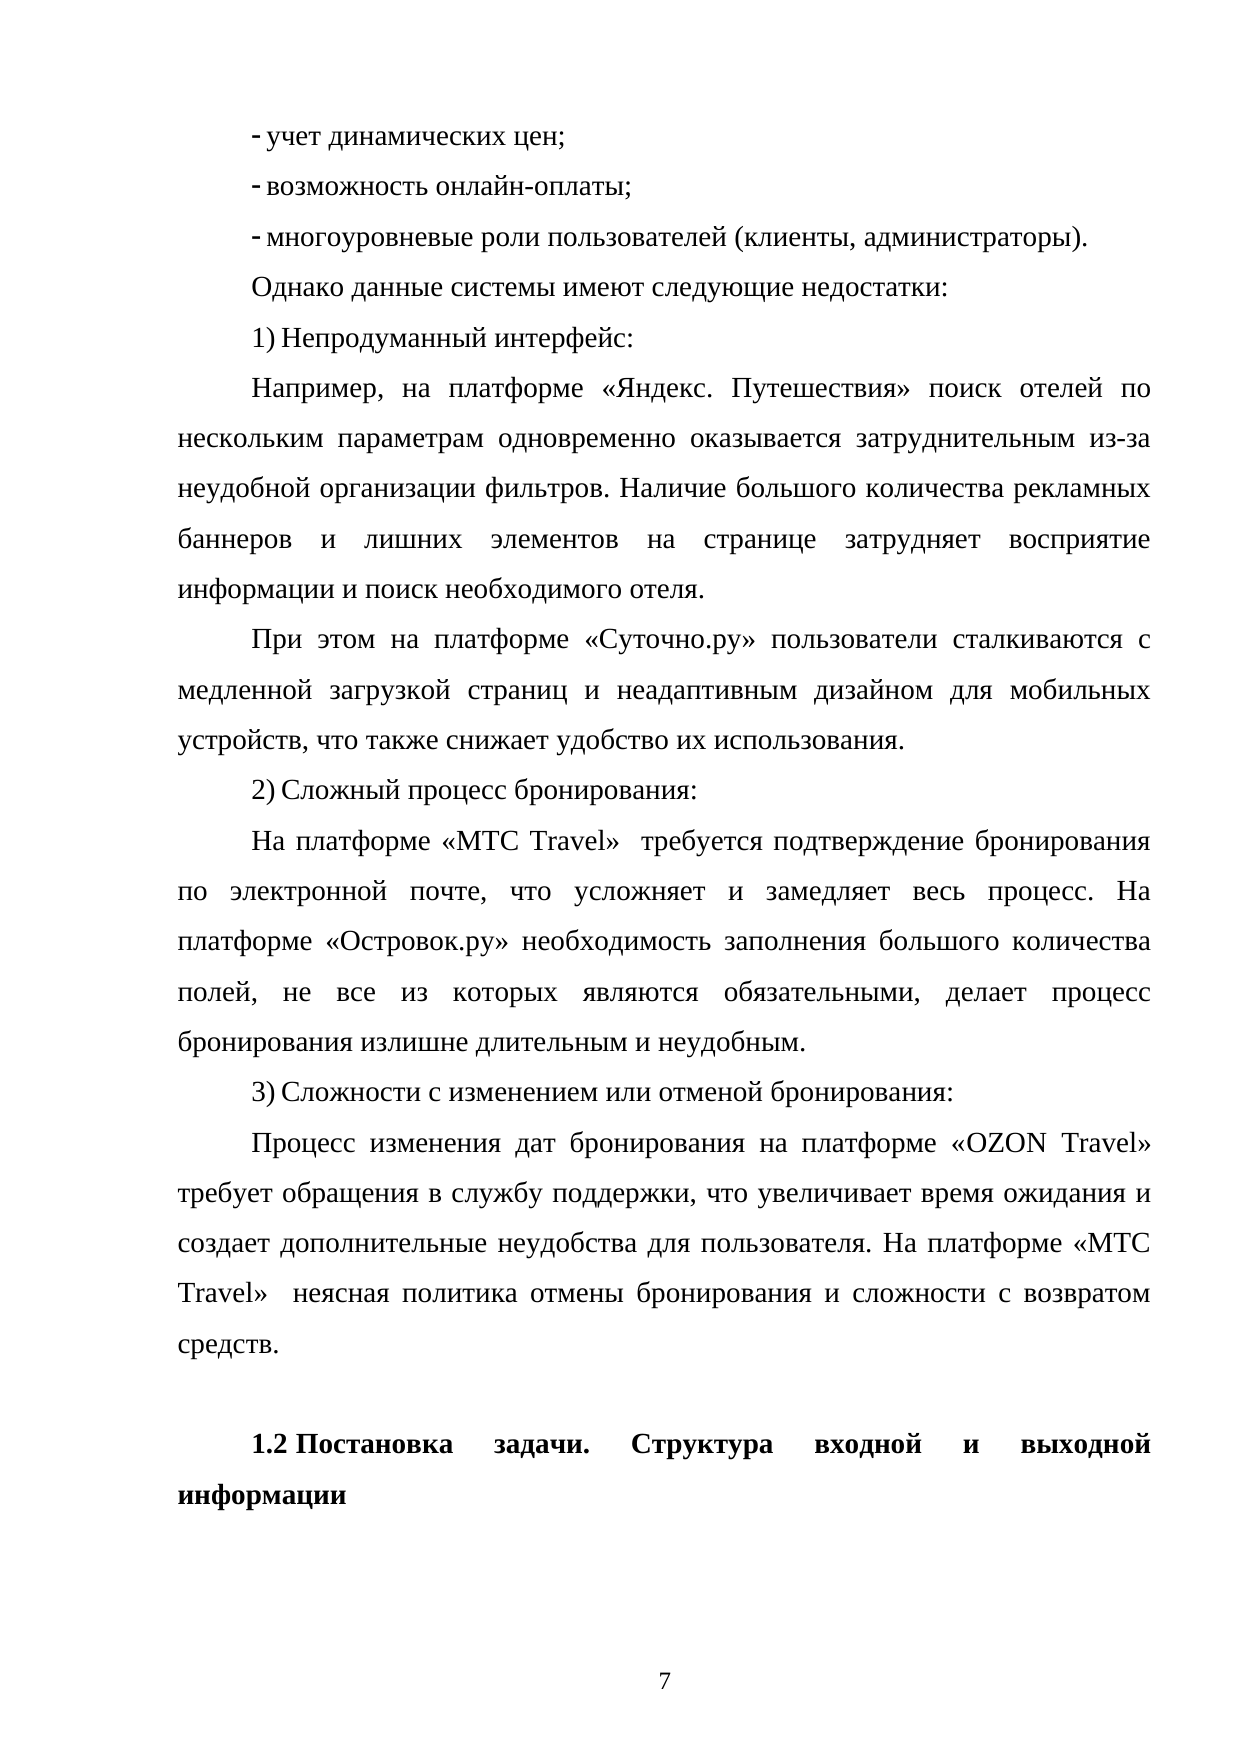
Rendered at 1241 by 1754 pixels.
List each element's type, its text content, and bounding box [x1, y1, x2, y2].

text Однако данные системы имеют следующие недостатки: [177, 269, 1152, 303]
list Непродуманный интерфейс: [177, 320, 1152, 353]
list возможность онлайн-оплаты; [177, 168, 1152, 202]
text На платформе «МТС Travel» требуется подтверждение бронирования по электронной почте, что усложняет и замедляет весь процесс. На платформе «Островок.ру» необходимость заполнения большого количества полей, не все из которых являются обязательными, делает процесс бронирования излишне длительным и неудобным. [177, 823, 1152, 1058]
list учет динамических цен; [177, 118, 1152, 152]
text Процесс изменения дат бронирования на платформе «OZON Travel» требует обращения в службу поддержки, что увеличивает время ожидания и создает дополнительные неудобства для пользователя. На платформе «МТС Travel» неясная политика отмены бронирования и сложности с возвратом средств. [177, 1125, 1152, 1359]
list Постановка задачи. Структура входной и выходной информации [177, 1427, 1152, 1510]
list Сложности с изменением или отменой бронирования: [177, 1074, 1152, 1108]
list многоуровневые роли пользователей (клиенты, администраторы). [177, 219, 1152, 253]
text Например, на платформе «Яндекс. Путешествия» поиск отелей по нескольким параметрам одновременно оказывается затруднительным из-за неудобной организации фильтров. Наличие большого количества рекламных баннеров и лишних элементов на странице затрудняет восприятие информации и поиск необходимого отеля. [177, 370, 1152, 605]
list Сложный процесс бронирования: [177, 772, 1152, 806]
text При этом на платформе «Суточно.ру» пользователи сталкиваются с медленной загрузкой страниц и неадаптивным дизайном для мобильных устройств, что также снижает удобство их использования. [177, 622, 1152, 756]
